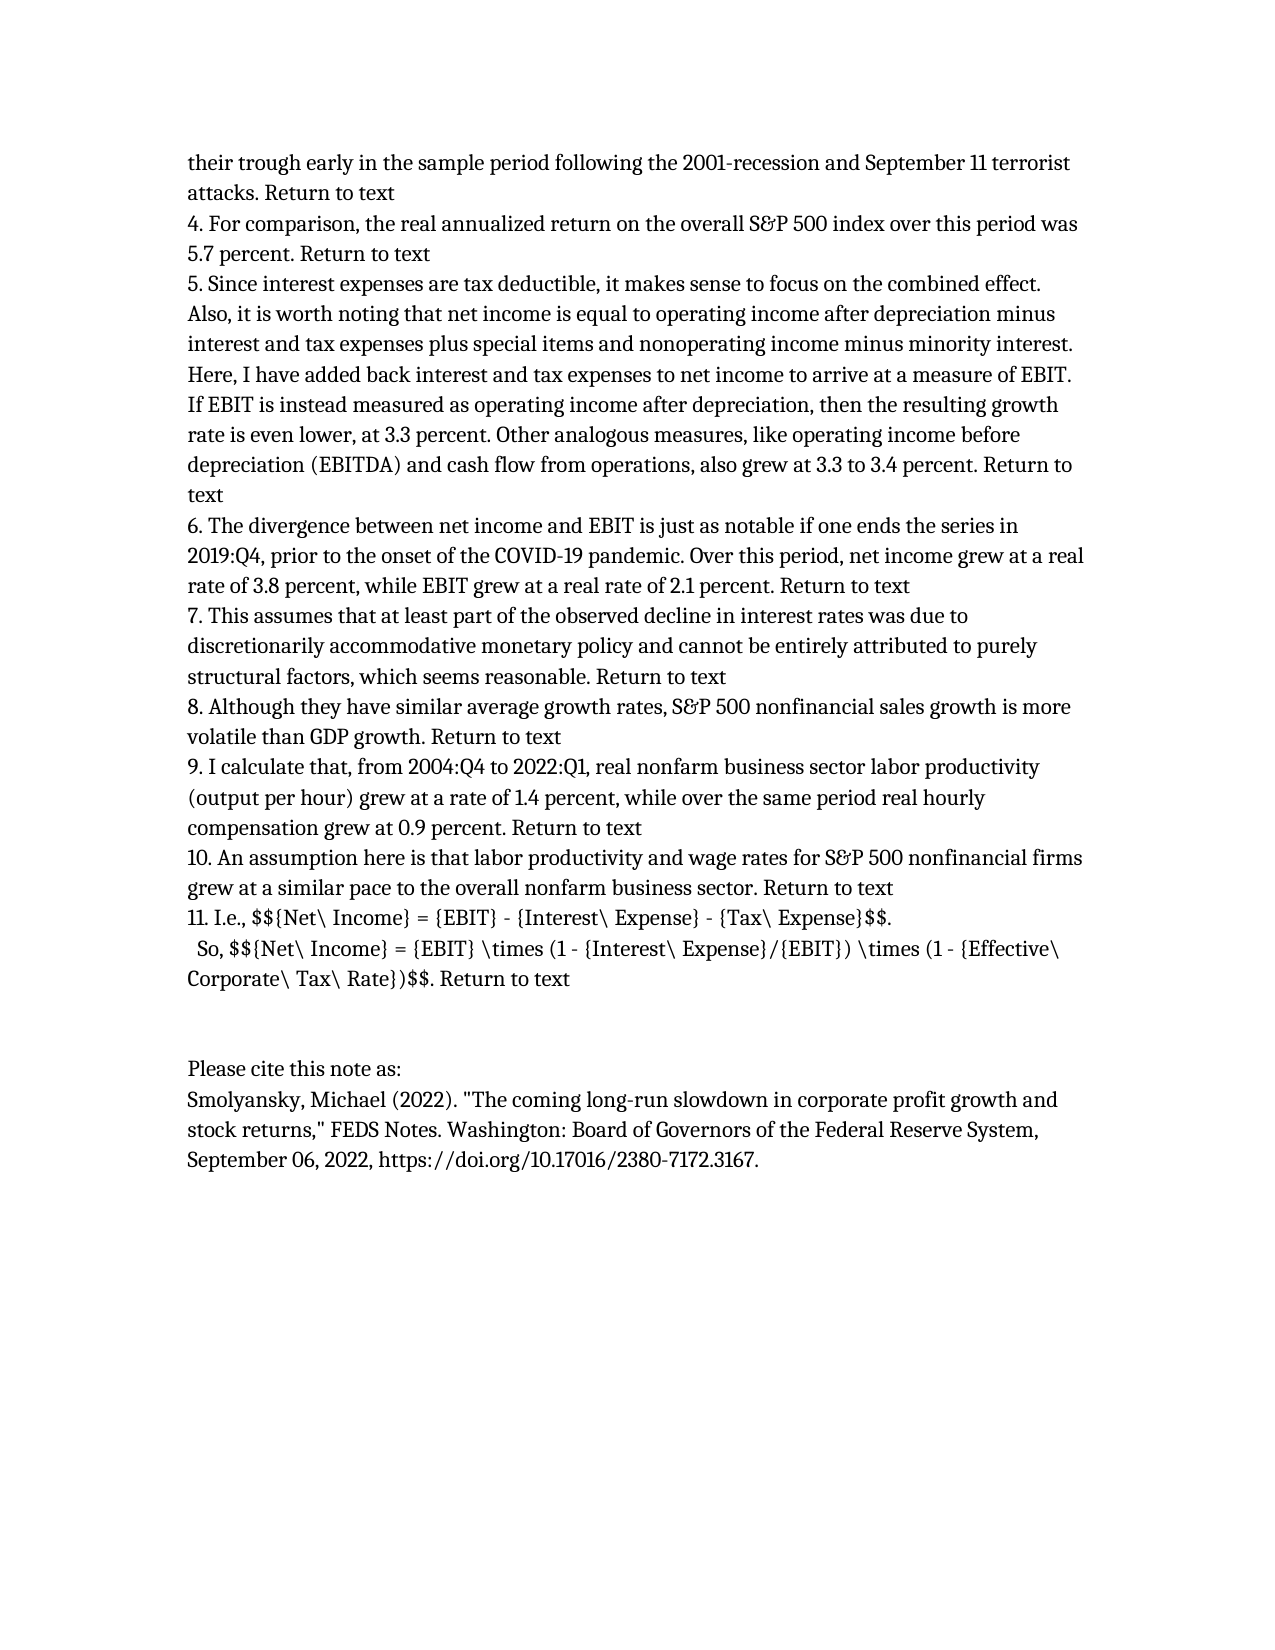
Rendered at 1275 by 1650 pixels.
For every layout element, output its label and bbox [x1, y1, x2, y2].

text [187, 150, 1087, 1173]
